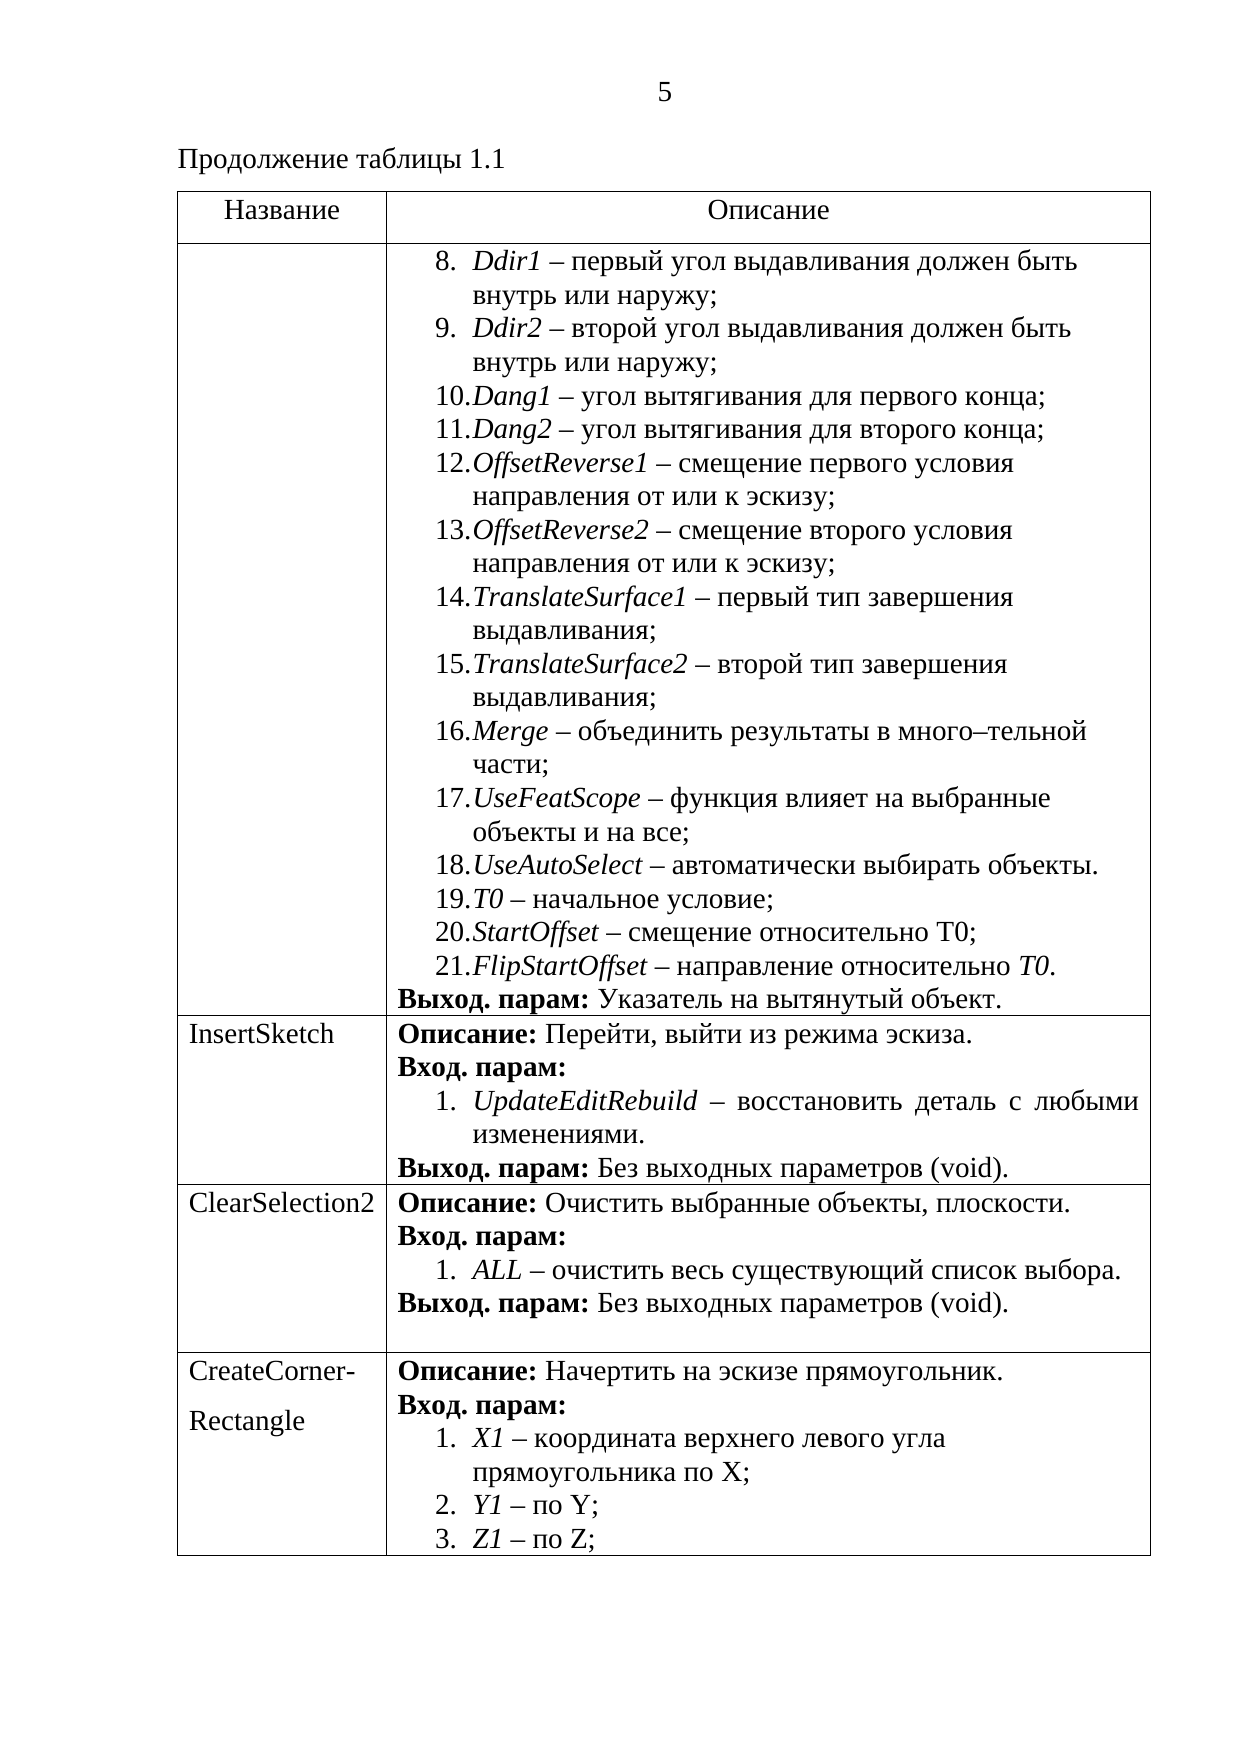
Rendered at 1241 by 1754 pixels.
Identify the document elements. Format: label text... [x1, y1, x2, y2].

table_cell Ddir1 – первый угол выдавливания должен быть внутрь или наружу; Ddir2 – второй угол выдавливания должен быть внутрь или наружу; Dang1 – угол вытягивания для первого конца; Dang2 – угол вытягивания для второго конца; OffsetReverse1 – смещение первого условия направления от или к эскизу; OffsetReverse2 – смещение второго условия направления от или к эскизу; TranslateSurface1 – первый тип завершения выдавливания; TranslateSurface2 – второй тип завершения выдавливания; Merge – объединить результаты в много–тельной части; UseFeatScope – функция влияет на выбранные объекты и на все; UseAutoSelect – автоматически выбирать объекты. T0 – начальное условие; StartOffset – смещение относительно T0; FlipStartOffset – направление относительно T0. Выход. парам: Указатель на вытянутый объект. [387, 244, 1150, 1015]
table_header Описание [387, 192, 1150, 242]
table_cell [178, 244, 386, 1015]
table_cell Описание: Перейти, выйти из режима эскиза. Вход. парам: UpdateEditRebuild – восстановить деталь с любыми изменениями. Выход. парам: Без выходных параметров (void). [387, 1016, 1150, 1184]
table_cell ClearSelection2 [178, 1185, 386, 1352]
table_cell Описание: Очистить выбранные объекты, плоскости. Вход. парам: ALL – очистить весь существующий список выбора. Выход. парам: Без выходных параметров (void). [387, 1185, 1150, 1352]
table_cell CreateCorner-Rectangle [178, 1353, 386, 1554]
text Продолжение таблицы 1.1 [177, 141, 1152, 174]
table_cell Описание: Начертить на эскизе прямоугольник. Вход. парам: X1 – координата верхнего левого угла прямоугольника по X; Y1 – по Y; Z1 – по Z; [387, 1353, 1150, 1554]
table_header Название [178, 192, 386, 242]
table_cell InsertSketch [178, 1016, 386, 1184]
